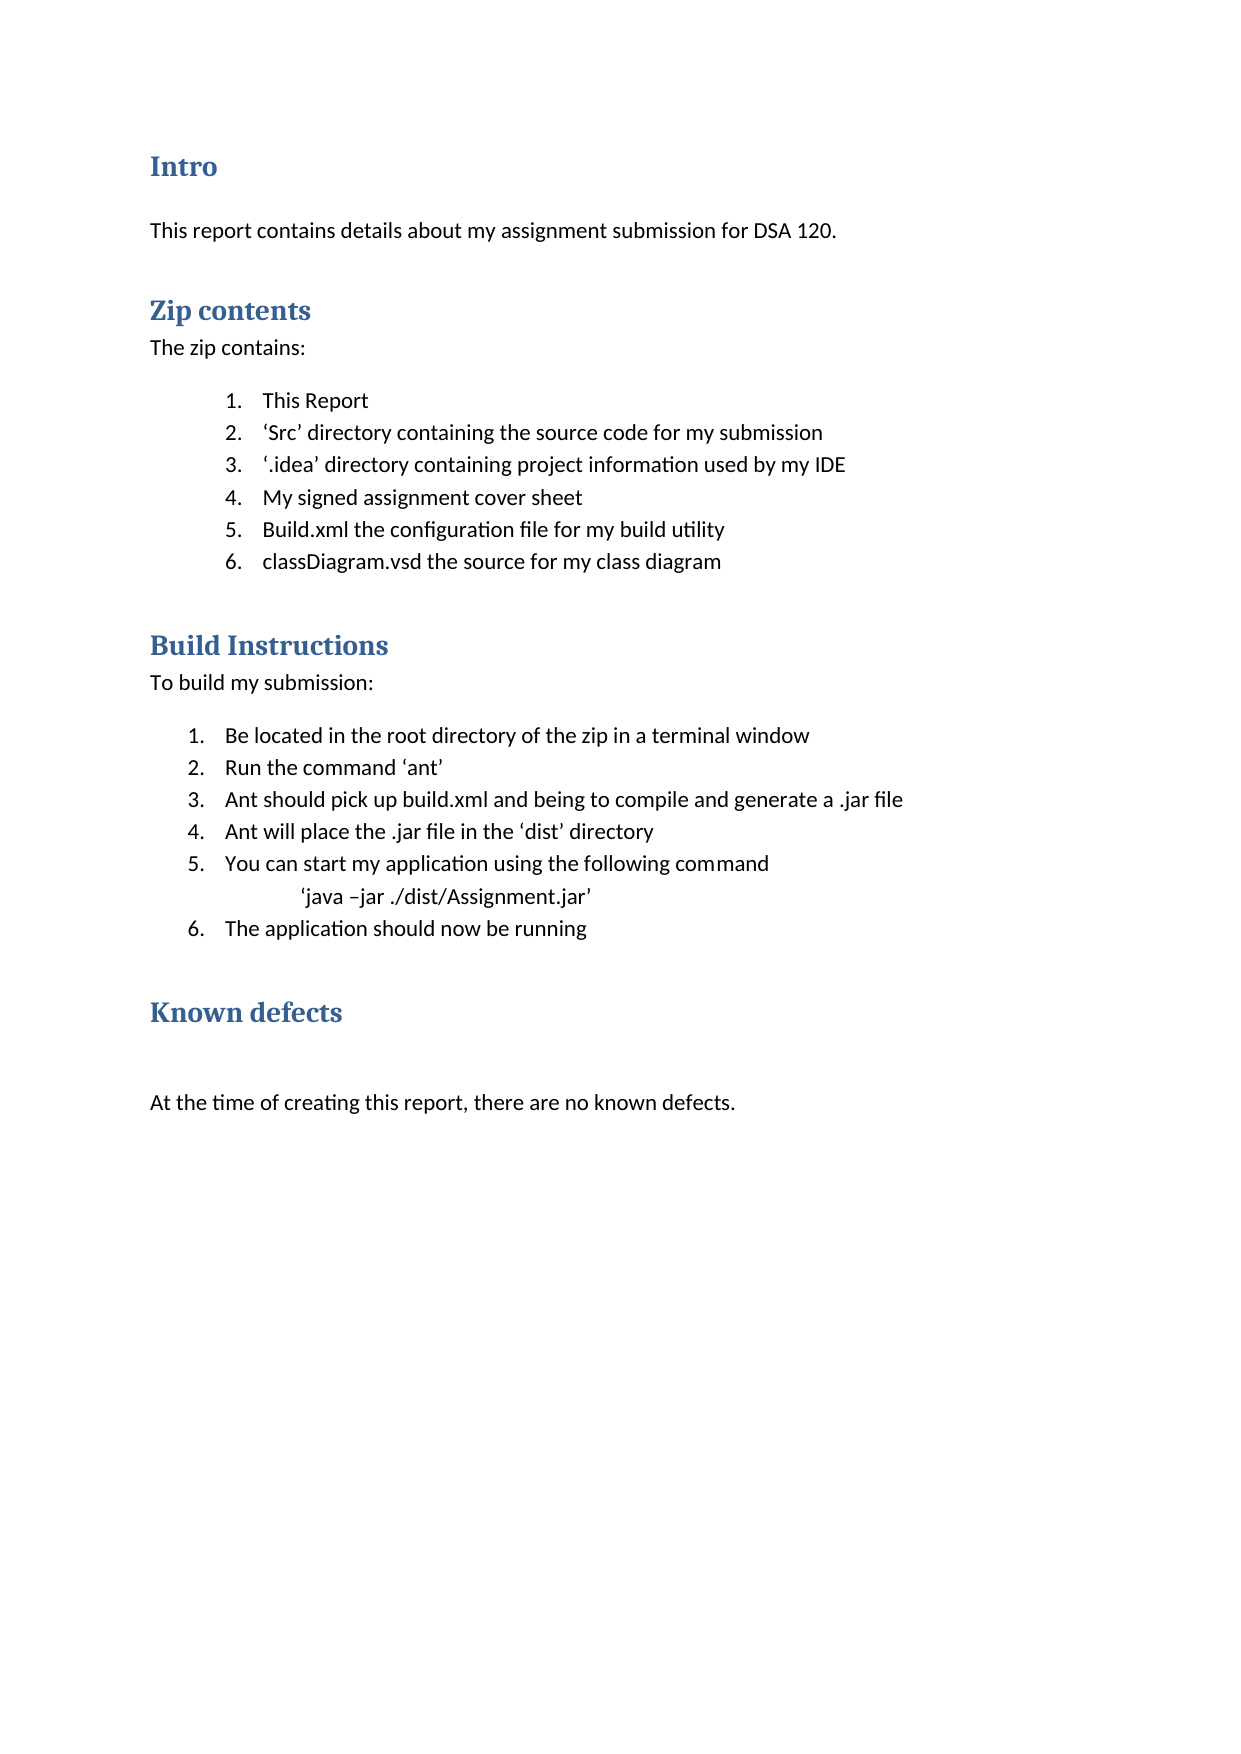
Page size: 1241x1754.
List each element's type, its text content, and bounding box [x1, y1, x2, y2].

subtitle Zip contents [150, 294, 1090, 328]
list This Report [225, 386, 1090, 414]
list ‘.idea’ directory containing project information used by my IDE [225, 451, 1090, 478]
list ‘Src’ directory containing the source code for my submission [225, 418, 1090, 446]
text This report contains details about my assignment submission for DSA 120. [150, 217, 1090, 244]
list Be located in the root directory of the zip in a terminal window [187, 721, 1090, 749]
list My signed assignment cover sheet [225, 483, 1090, 511]
list You can start my application using the following command [187, 849, 1090, 878]
list classDiagram.vsd the source for my class diagram [225, 547, 1090, 575]
text To build my submission: [150, 668, 1090, 696]
list Ant should pick up build.xml and being to compile and generate a .jar file [187, 785, 1090, 813]
subtitle Known defects [150, 996, 1090, 1030]
list The application should now be running [187, 914, 1090, 942]
text At the time of creating this report, there are no known defects. [150, 1088, 1090, 1116]
list Ant will place the .jar file in the ‘dist’ directory [187, 817, 1090, 845]
text The zip contains: [150, 333, 1090, 361]
list ‘java –jar ./dist/Assignment.jar’ [300, 882, 1090, 910]
subtitle Build Instructions [150, 629, 1090, 663]
subtitle Intro [150, 150, 1090, 183]
list Run the command ‘ant’ [187, 753, 1090, 781]
list Build.xml the configuration file for my build utility [225, 515, 1090, 543]
